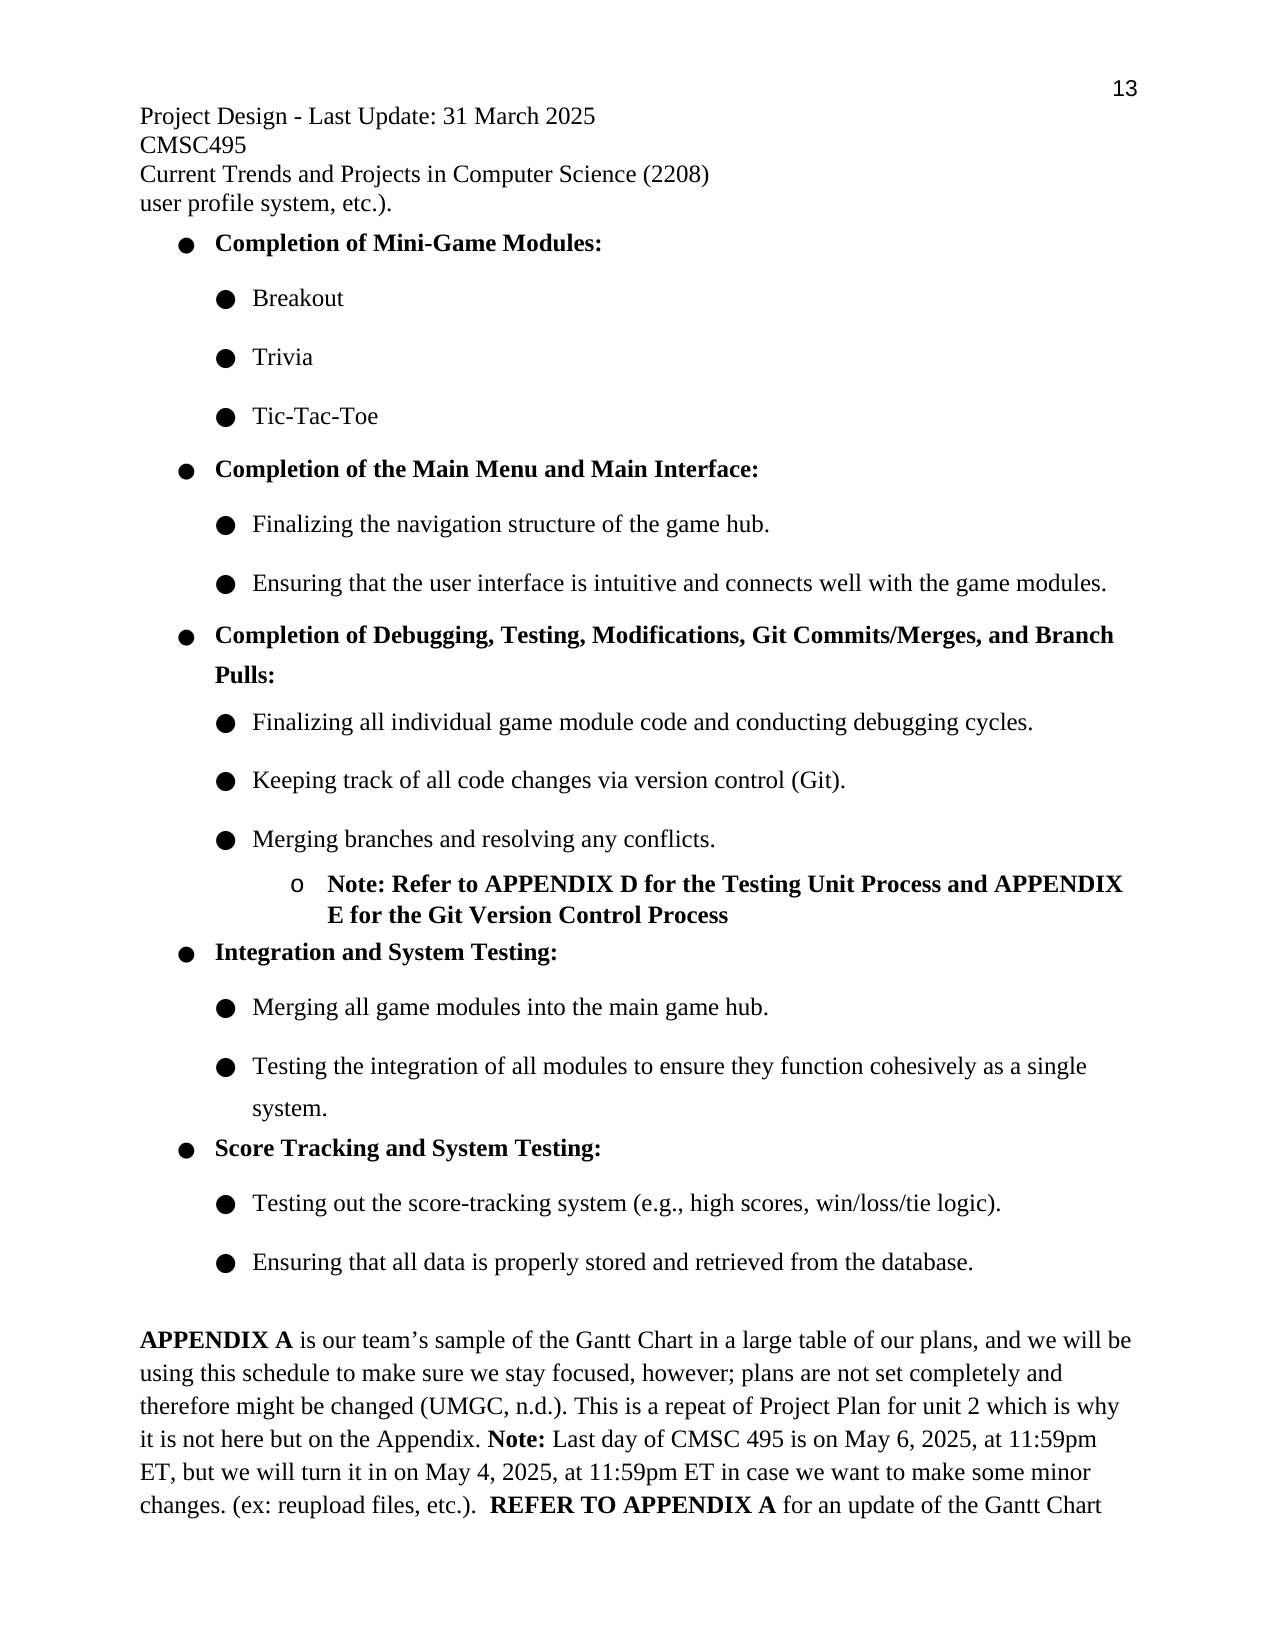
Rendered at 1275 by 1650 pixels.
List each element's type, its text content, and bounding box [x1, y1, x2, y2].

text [139, 188, 1137, 216]
list Ensuring that the user interface is intuitive and connects well with the game modules. [214, 554, 1137, 605]
list Finalizing the navigation structure of the game hub. [214, 495, 1137, 547]
list Completion of Debugging, Testing, Modifications, Git Commits/Merges, and Branch Pulls: [177, 613, 1137, 689]
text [139, 1325, 1137, 1519]
list Finalizing all individual game module code and conducting debugging cycles. [214, 693, 1137, 744]
list Testing the integration of all modules to ensure they function cohesively as a single system. [214, 1037, 1137, 1121]
list Completion of the Main Menu and Main Interface: [177, 446, 1137, 489]
list Trivia [214, 328, 1137, 380]
list Merging branches and resolving any conflicts. [214, 811, 1137, 862]
list Completion of Mini-Game Modules: [177, 221, 1137, 263]
list Testing out the score-tracking system (e.g., high scores, win/loss/tie logic). [214, 1175, 1137, 1226]
list Merging all game modules into the main game hub. [214, 978, 1137, 1029]
list Integration and System Testing: [177, 929, 1137, 972]
list Score Tracking and System Testing: [177, 1126, 1137, 1168]
list Ensuring that all data is properly stored and retrieved from the database. [214, 1233, 1137, 1285]
list Tic-Tac-Toe [214, 387, 1137, 439]
list Breakout [214, 270, 1137, 321]
list Keeping track of all code changes via version control (Git). [214, 752, 1137, 803]
list Note: Refer to APPENDIX D for the Testing Unit Process and APPENDIX E for the Git Version Control Process [289, 869, 1137, 929]
